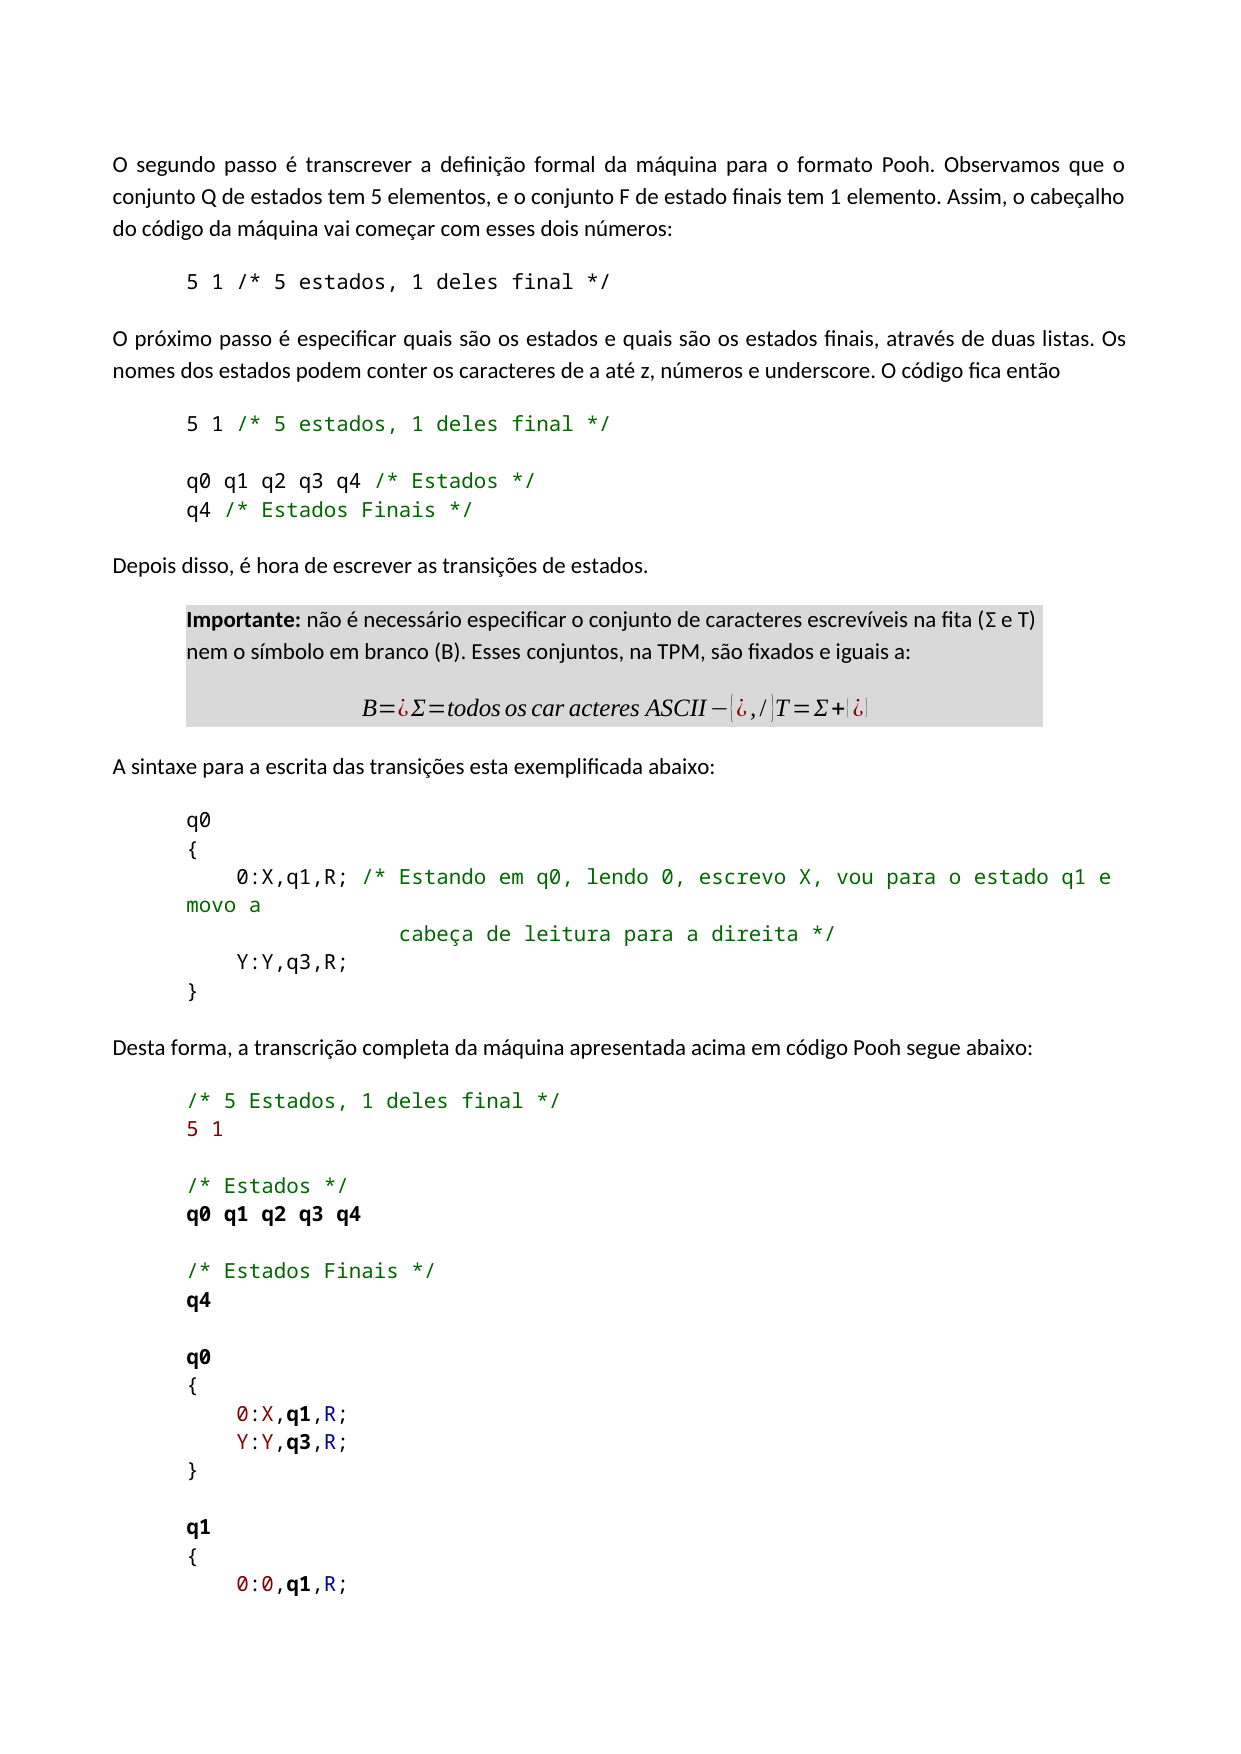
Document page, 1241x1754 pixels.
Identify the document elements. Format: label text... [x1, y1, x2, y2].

text O segundo passo é transcrever a definição formal da máquina para o formato Pooh. Observamos que o conjunto Q de estados tem 5 elementos, e o conjunto F de estado finais tem 1 elemento. Assim, o cabeçalho do código da máquina vai começar com esses dois números: [112, 150, 1128, 242]
text } [186, 976, 1128, 1004]
text Y:Y,q3,R; [186, 947, 1128, 976]
text { [186, 1370, 1128, 1399]
text 5 1 [186, 1114, 1128, 1143]
text O próximo passo é especificar quais são os estados e quais são os estados finais, através de duas listas. Os nomes dos estados podem conter os caracteres de a até z, números e underscore. O código fica então [112, 324, 1128, 384]
text /* Estados Finais */ [186, 1256, 1128, 1285]
text /* 5 Estados, 1 deles final */ [186, 1086, 1128, 1114]
text q0 [186, 805, 1128, 834]
text { [186, 1541, 1128, 1569]
text 0:0,q1,R; [186, 1569, 1128, 1598]
text 5 1 /* 5 estados, 1 deles final */ [186, 409, 1128, 438]
text q0 [186, 1342, 1128, 1370]
text q0 q1 q2 q3 q4 [186, 1199, 1128, 1228]
text 5 1 /* 5 estados, 1 deles final */ [186, 267, 1128, 296]
text cabeça de leitura para a direita */ [186, 919, 1128, 947]
text A sintaxe para a escrita das transições esta exemplificada abaixo: [112, 752, 1128, 780]
text 0:X,q1,R; /* Estando em q0, lendo 0, escrevo X, vou para o estado q1 e movo a [186, 862, 1128, 919]
text q4 /* Estados Finais */ [186, 495, 1128, 523]
text Importante: não é necessário especificar o conjunto de caracteres escrevíveis na fita (Σ e Τ) nem o símbolo em branco (B). Esses conjuntos, na TPM, são fixados e iguais a: [186, 605, 1043, 665]
text Desta forma, a transcrição completa da máquina apresentada acima em código Pooh segue abaixo: [112, 1033, 1128, 1061]
text { [186, 834, 1128, 862]
text /* Estados */ [186, 1171, 1128, 1199]
text Depois disso, é hora de escrever as transições de estados. [112, 552, 1128, 580]
text Y:Y,q3,R; [186, 1427, 1128, 1456]
text q0 q1 q2 q3 q4 /* Estados */ [186, 466, 1128, 495]
text q1 [186, 1512, 1128, 1541]
text } [186, 1456, 1128, 1484]
text 0:X,q1,R; [186, 1399, 1128, 1427]
text q4 [186, 1285, 1128, 1313]
